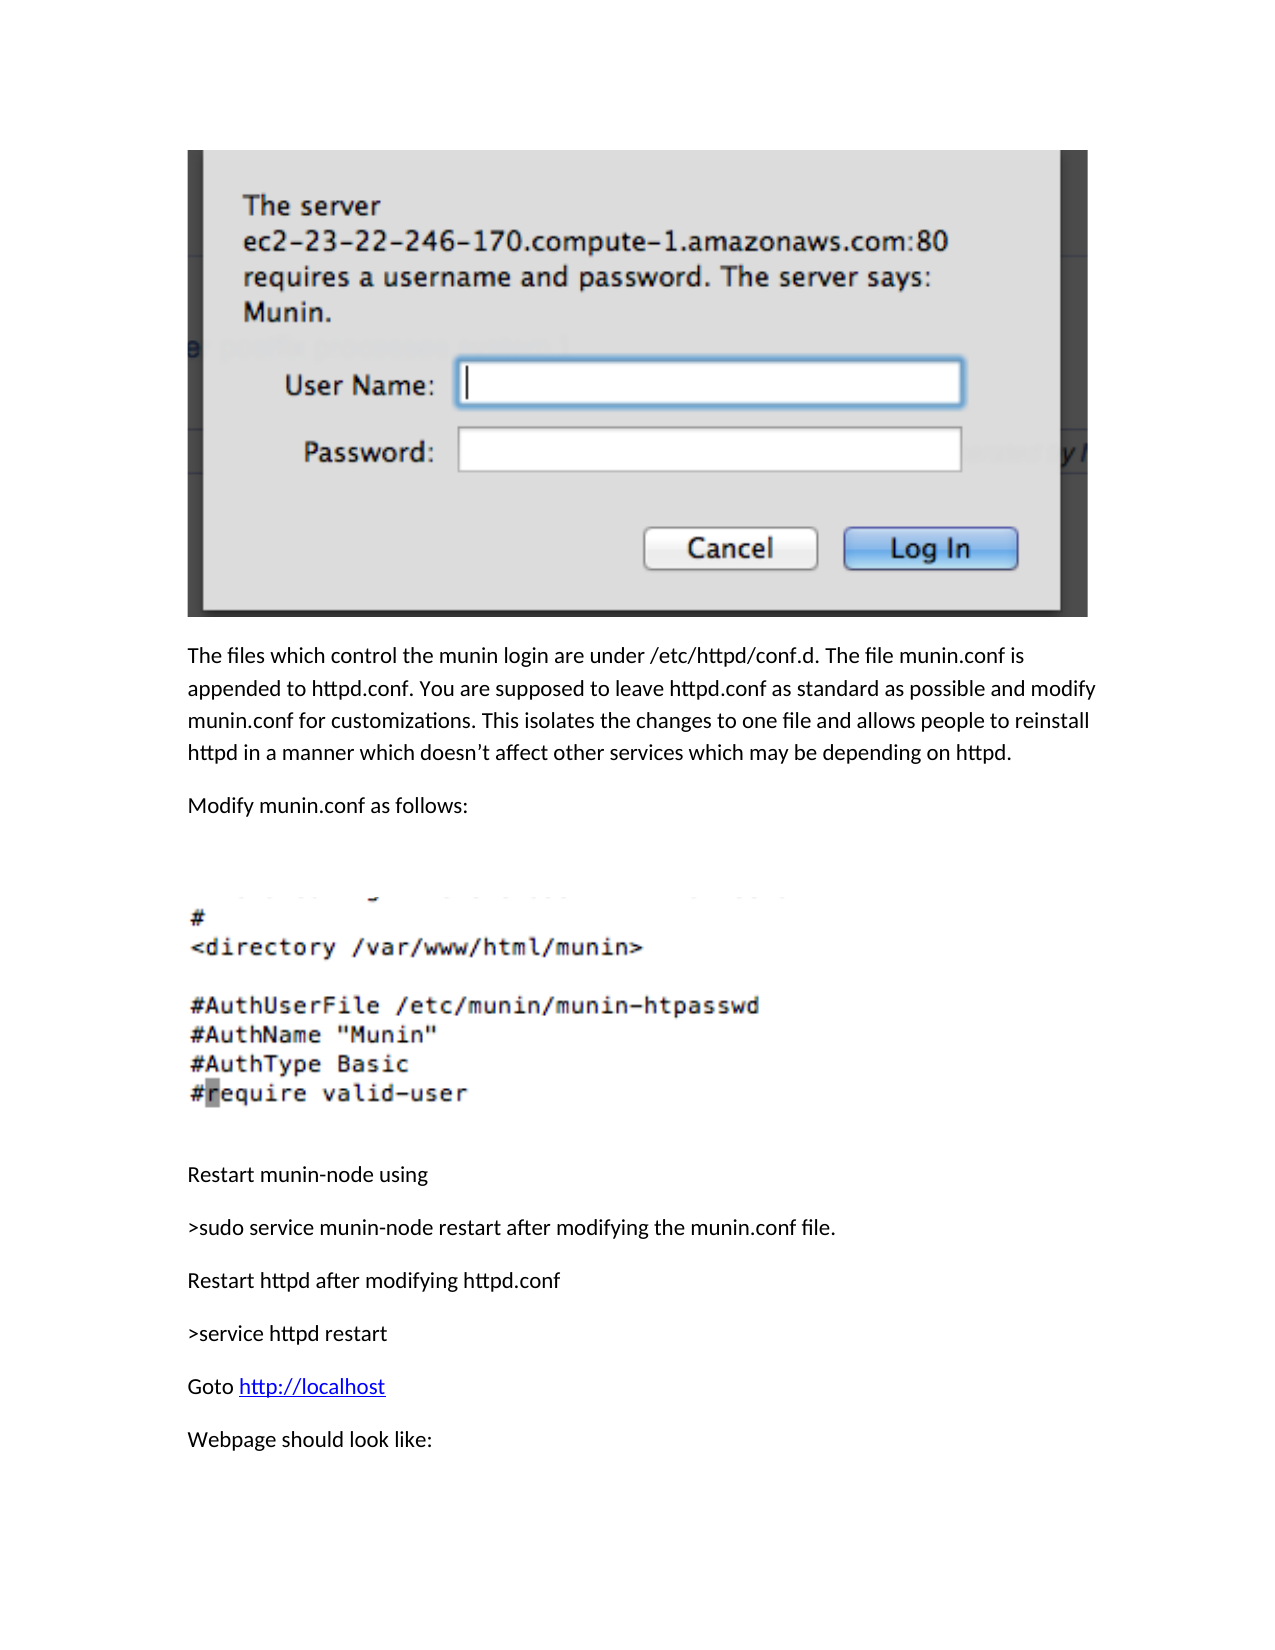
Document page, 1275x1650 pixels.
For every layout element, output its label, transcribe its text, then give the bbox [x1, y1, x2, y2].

text Restart munin-node using [187, 1160, 1125, 1188]
text The files which control the munin login are under /etc/httpd/conf.d. The file munin.conf is appended to httpd.conf. You are supposed to leave httpd.conf as standard as possible and modify munin.conf for customizations. This isolates the changes to one file and allows people to reinstall httpd in a manner which doesn’t affect other services which may be depending on httpd. [187, 642, 1125, 766]
text Restart httpd after modifying httpd.conf [187, 1266, 1125, 1294]
text Modify munin.conf as follows: [187, 791, 1125, 819]
text >sudo service munin-node restart after modifying the munin.conf file. [187, 1213, 1125, 1241]
text >service httpd restart [187, 1319, 1125, 1347]
picture [187, 150, 1088, 617]
text Goto http://localhost [187, 1372, 1125, 1400]
text Webpage should look like: [187, 1425, 1125, 1453]
picture [187, 897, 805, 1135]
